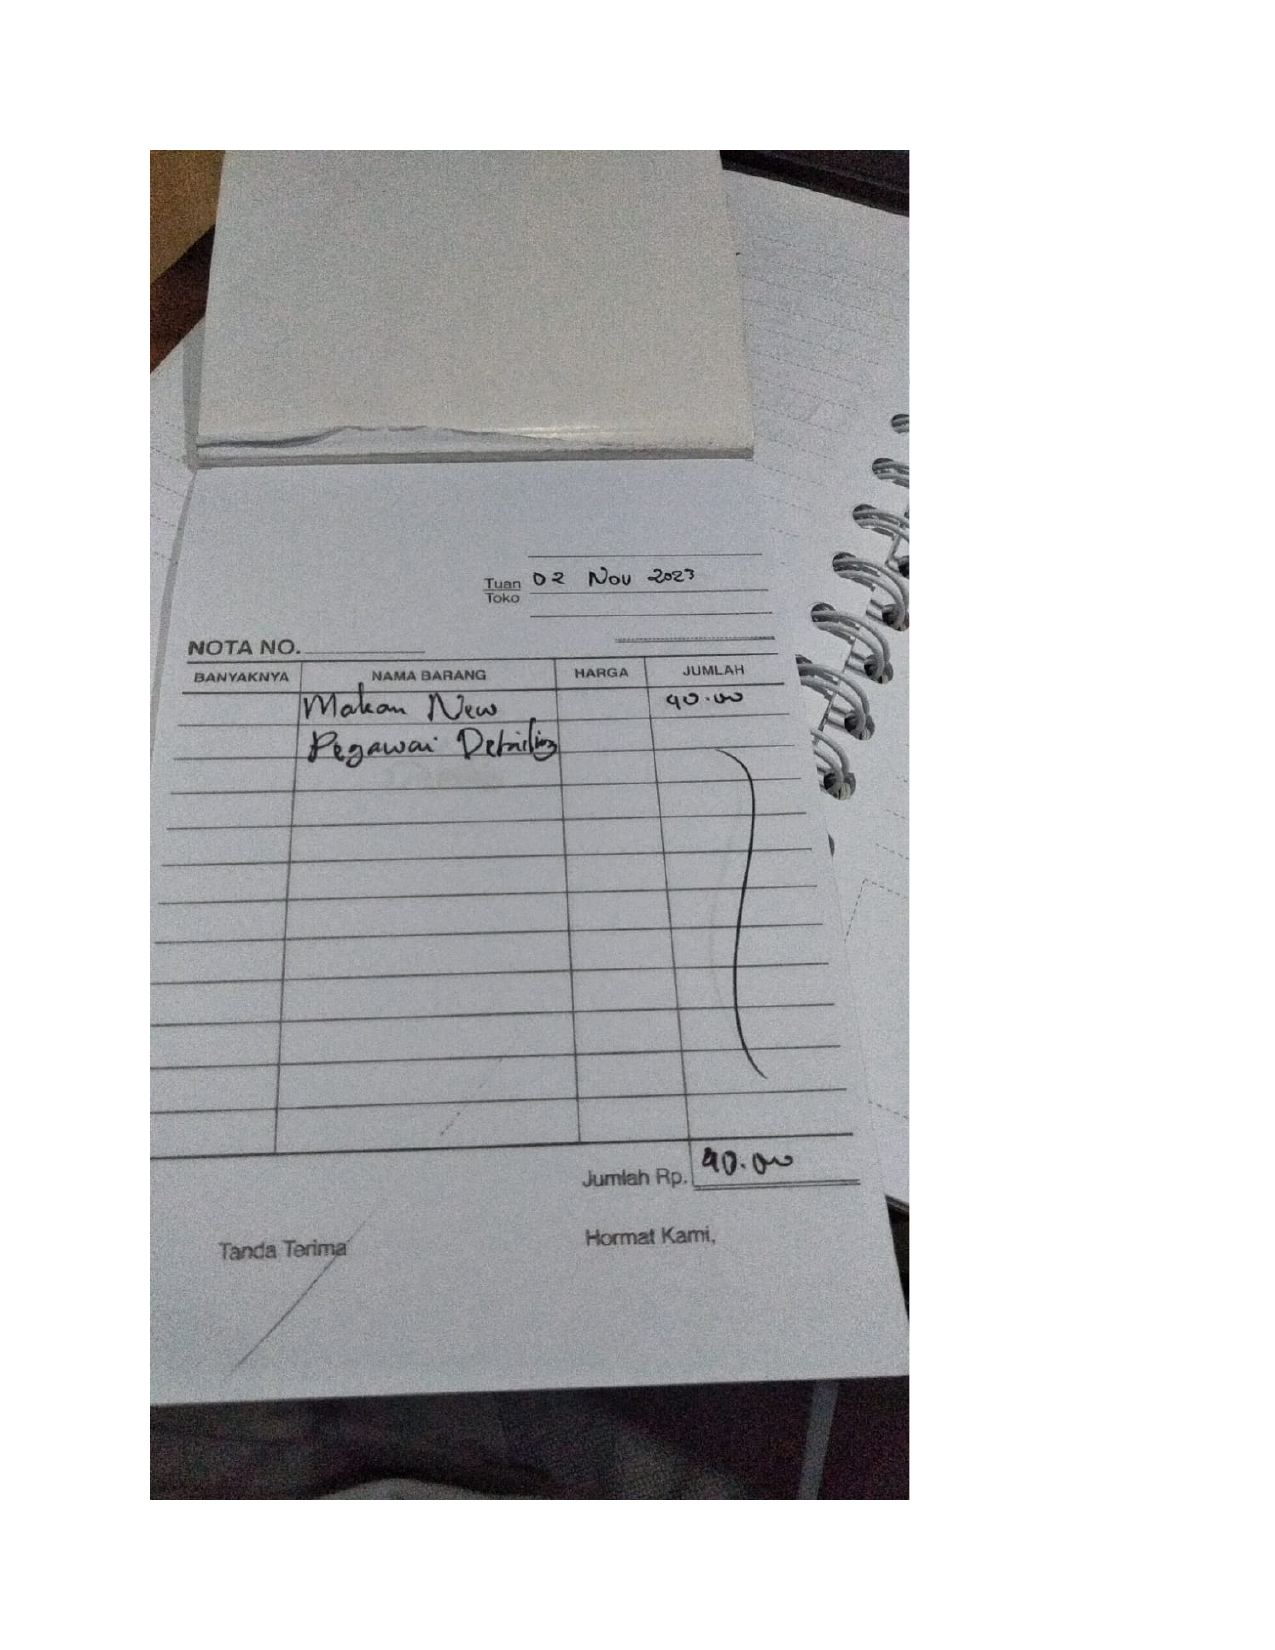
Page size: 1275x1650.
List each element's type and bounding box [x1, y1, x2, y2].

picture [150, 150, 910, 1500]
